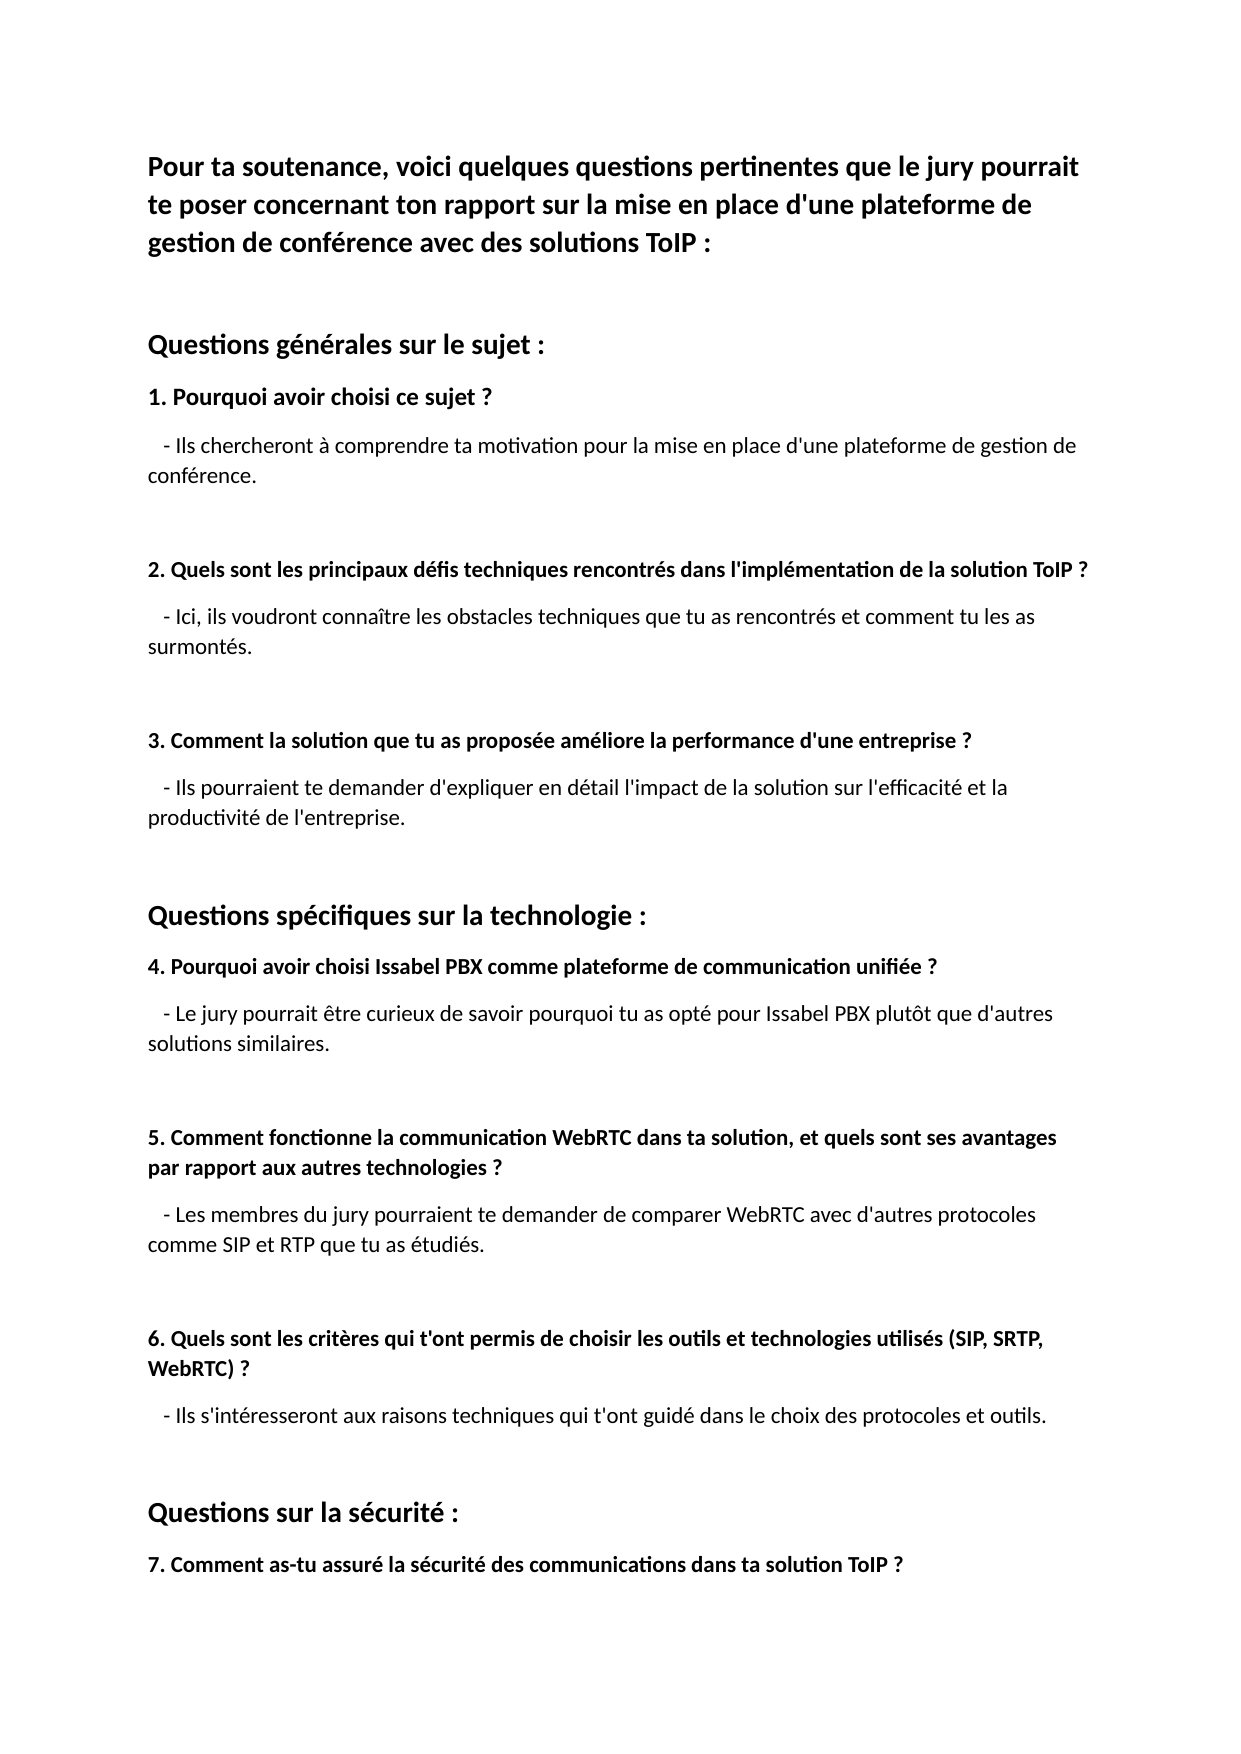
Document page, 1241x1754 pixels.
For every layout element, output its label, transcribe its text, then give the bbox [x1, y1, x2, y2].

text 1. Pourquoi avoir choisi ce sujet ? [148, 382, 1093, 412]
text 4. Pourquoi avoir choisi Issabel PBX comme plateforme de communication unifiée ? [148, 952, 1093, 980]
text - Le jury pourrait être curieux de savoir pourquoi tu as opté pour Issabel PBX plutôt que d'autres solutions similaires. [148, 999, 1093, 1057]
text Questions générales sur le sujet : [148, 326, 1093, 362]
text 6. Quels sont les critères qui t'ont permis de choisir les outils et technologies utilisés (SIP, SRTP, WebRTC) ? [148, 1324, 1093, 1382]
text 5. Comment fonctionne la communication WebRTC dans ta solution, et quels sont ses avantages par rapport aux autres technologies ? [148, 1123, 1093, 1181]
text Pour ta soutenance, voici quelques questions pertinentes que le jury pourrait te poser concernant ton rapport sur la mise en place d'une plateforme de gestion de conférence avec des solutions ToIP : [148, 148, 1093, 260]
text - Ici, ils voudront connaître les obstacles techniques que tu as rencontrés et comment tu les as surmontés. [148, 602, 1093, 660]
text 3. Comment la solution que tu as proposée améliore la performance d'une entreprise ? [148, 726, 1093, 754]
text Questions spécifiques sur la technologie : [148, 897, 1093, 932]
text 7. Comment as-tu assuré la sécurité des communications dans ta solution ToIP ? [148, 1550, 1093, 1578]
text - Ils s'intéresseront aux raisons techniques qui t'ont guidé dans le choix des protocoles et outils. [148, 1401, 1093, 1429]
text 2. Quels sont les principaux défis techniques rencontrés dans l'implémentation de la solution ToIP ? [148, 555, 1093, 583]
text - Ils pourraient te demander d'expliquer en détail l'impact de la solution sur l'efficacité et la productivité de l'entreprise. [148, 773, 1093, 831]
text - Ils chercheront à comprendre ta motivation pour la mise en place d'une plateforme de gestion de conférence. [148, 431, 1093, 489]
text - Les membres du jury pourraient te demander de comparer WebRTC avec d'autres protocoles comme SIP et RTP que tu as étudiés. [148, 1200, 1093, 1258]
text Questions sur la sécurité : [148, 1494, 1093, 1530]
